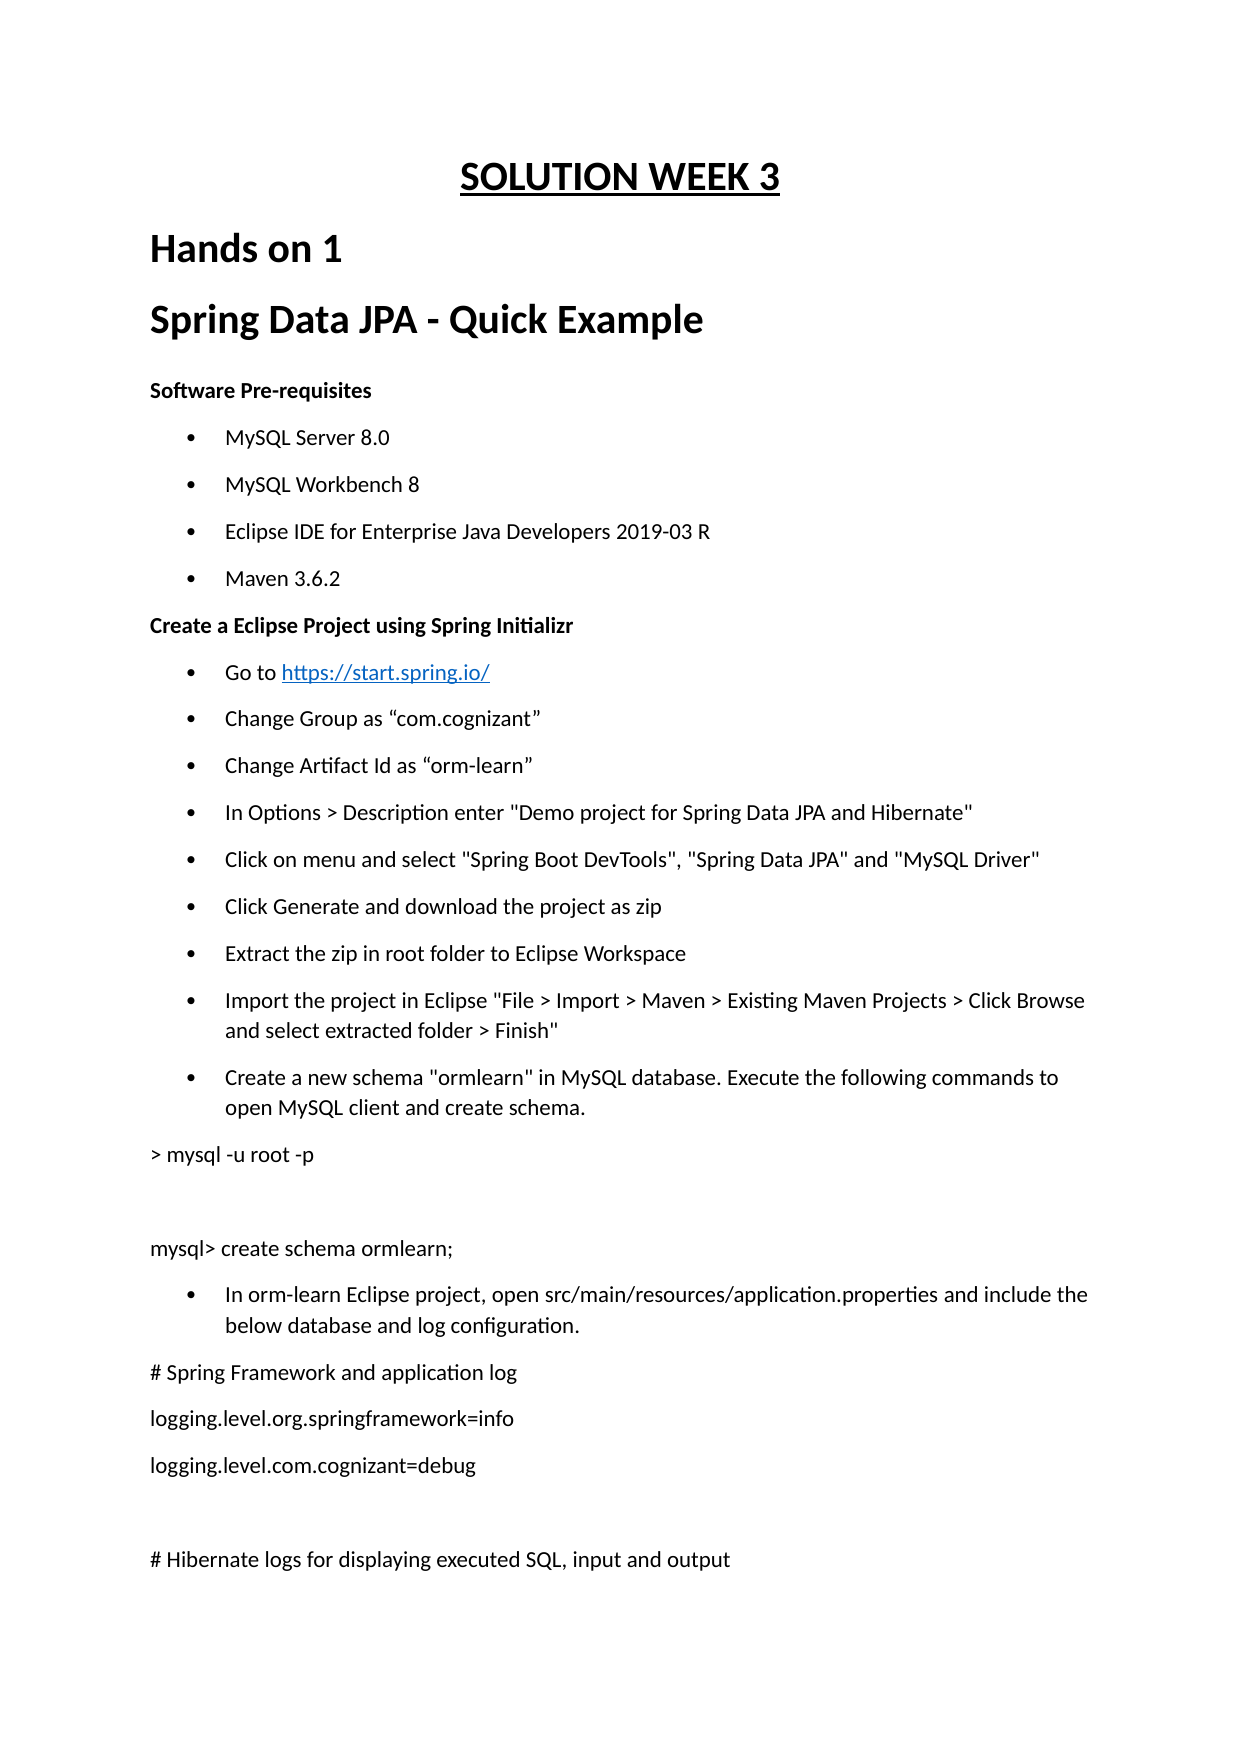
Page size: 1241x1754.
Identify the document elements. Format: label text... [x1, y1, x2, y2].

list Click on menu and select "Spring Boot DevTools", "Spring Data JPA" and "MySQL Driver" [187, 845, 1090, 873]
text # Hibernate logs for displaying executed SQL, input and output [150, 1545, 1090, 1573]
list Eclipse IDE for Enterprise Java Developers 2019-03 R [187, 517, 1090, 545]
list Change Group as “com.cognizant” [187, 704, 1090, 732]
text logging.level.com.cognizant=debug [150, 1451, 1090, 1479]
list Maven 3.6.2 [187, 564, 1090, 592]
text > mysql -u root -p [150, 1140, 1090, 1168]
list Click Generate and download the project as zip [187, 892, 1090, 920]
text SOLUTION WEEK 3 [150, 150, 1090, 201]
list Extract the zip in root folder to Eclipse Workspace [187, 939, 1090, 967]
list In Options > Description enter "Demo project for Spring Data JPA and Hibernate" [187, 798, 1090, 826]
text # Spring Framework and application log [150, 1358, 1090, 1386]
text Create a Eclipse Project using Spring Initializr [150, 611, 1090, 639]
list Change Artifact Id as “orm-learn” [187, 751, 1090, 779]
text Hands on 1 [150, 222, 1090, 272]
list MySQL Workbench 8 [187, 470, 1090, 498]
list Import the project in Eclipse "File > Import > Maven > Existing Maven Projects > Click Browse and select extracted folder > Finish" [187, 986, 1090, 1044]
list In orm-learn Eclipse project, open src/main/resources/application.properties and include the below database and log configuration. [187, 1281, 1090, 1339]
list Create a new schema "ormlearn" in MySQL database. Execute the following commands to open MySQL client and create schema. [187, 1063, 1090, 1121]
list Go to https://start.spring.io/ [187, 658, 1090, 686]
text logging.level.org.springframework=info [150, 1404, 1090, 1432]
list MySQL Server 8.0 [187, 423, 1090, 451]
text Spring Data JPA - Quick Example Software Pre-requisites [150, 293, 1090, 404]
text mysql> create schema ormlearn; [150, 1234, 1090, 1262]
